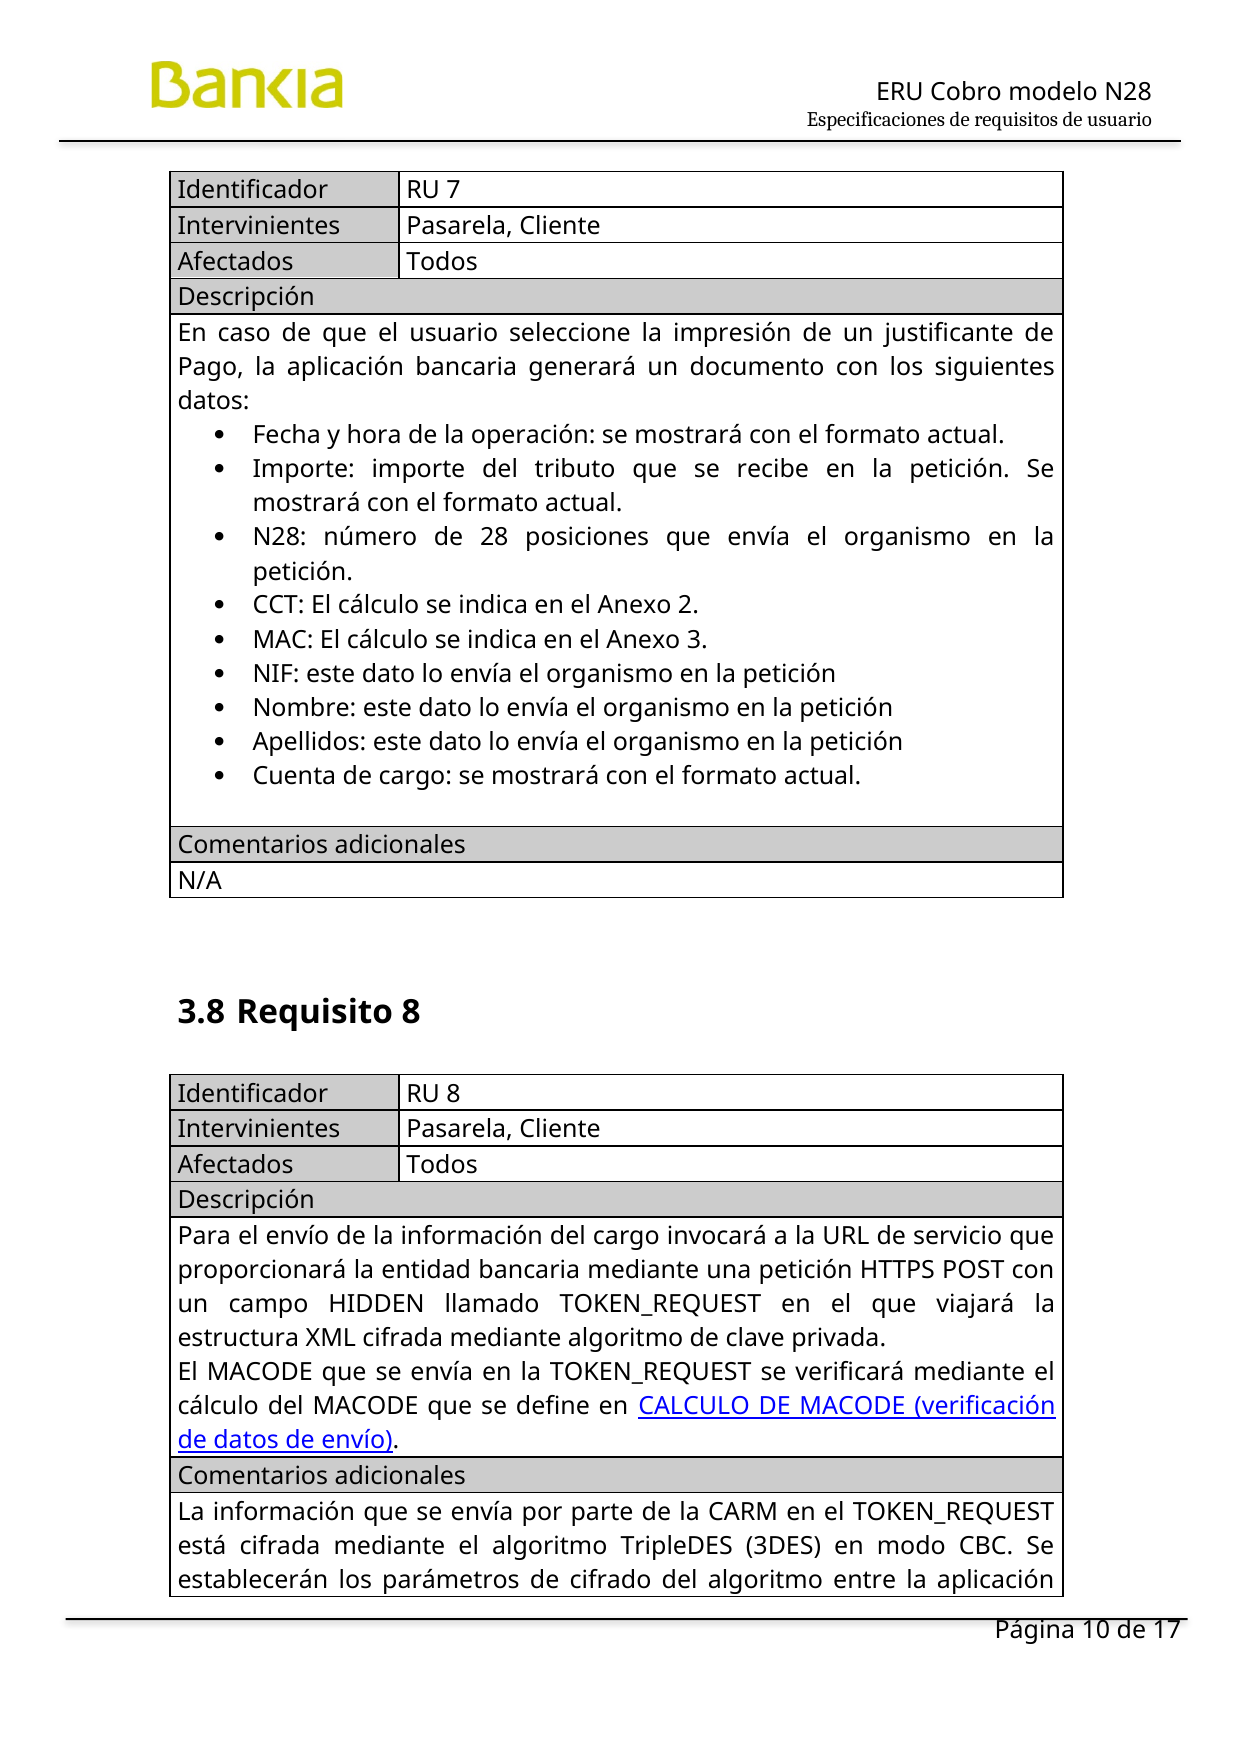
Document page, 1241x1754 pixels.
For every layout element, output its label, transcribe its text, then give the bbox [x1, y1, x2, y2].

table_cell Afectados [171, 1147, 398, 1181]
subtitle Requisito 8 [177, 987, 1152, 1033]
picture [151, 61, 343, 108]
table_cell Todos [400, 243, 1062, 277]
table_header Identificador [171, 1075, 398, 1109]
table_cell Afectados [171, 243, 398, 277]
table_header Identificador [171, 172, 398, 206]
table_cell Descripción [171, 1182, 1062, 1216]
table_cell Comentarios adicionales [171, 1458, 1062, 1492]
table_cell Pasarela, Cliente [400, 208, 1062, 242]
table_cell Pasarela, Cliente [400, 1111, 1062, 1145]
table_cell Para el envío de la información del cargo invocará a la URL de servicio que proporcionará la entidad bancaria mediante una petición HTTPS POST con un campo HIDDEN llamado TOKEN_REQUEST en el que viajará la estructura XML cifrada mediante algoritmo de clave privada. El MACODE que se envía en la TOKEN_REQUEST se verificará mediante el cálculo del MACODE que se define en CALCULO DE MACODE (verificación de datos de envío). [171, 1218, 1062, 1456]
table_cell N/A [171, 863, 1062, 897]
table_cell Intervinientes [171, 1111, 398, 1145]
table_header RU 8 [400, 1075, 1062, 1109]
table_header RU 7 [400, 172, 1062, 206]
table_cell Descripción [171, 279, 1062, 313]
table_cell Intervinientes [171, 208, 398, 242]
table_cell Todos [400, 1147, 1062, 1181]
table_cell Comentarios adicionales [171, 827, 1062, 861]
table_cell En caso de que el usuario seleccione la impresión de un justificante de Pago, la aplicación bancaria generará un documento con los siguientes datos: Fecha y hora de la operación: se mostrará con el formato actual. Importe: importe del tributo que se recibe en la petición. Se mostrará con el formato actual. N28: número de 28 posiciones que envía el organismo en la petición. CCT: El cálculo se indica en el Anexo 2. MAC: El cálculo se indica en el Anexo 3. NIF: este dato lo envía el organismo en la petición Nombre: este dato lo envía el organismo en la petición Apellidos: este dato lo envía el organismo en la petición Cuenta de cargo: se mostrará con el formato actual. [171, 315, 1062, 826]
